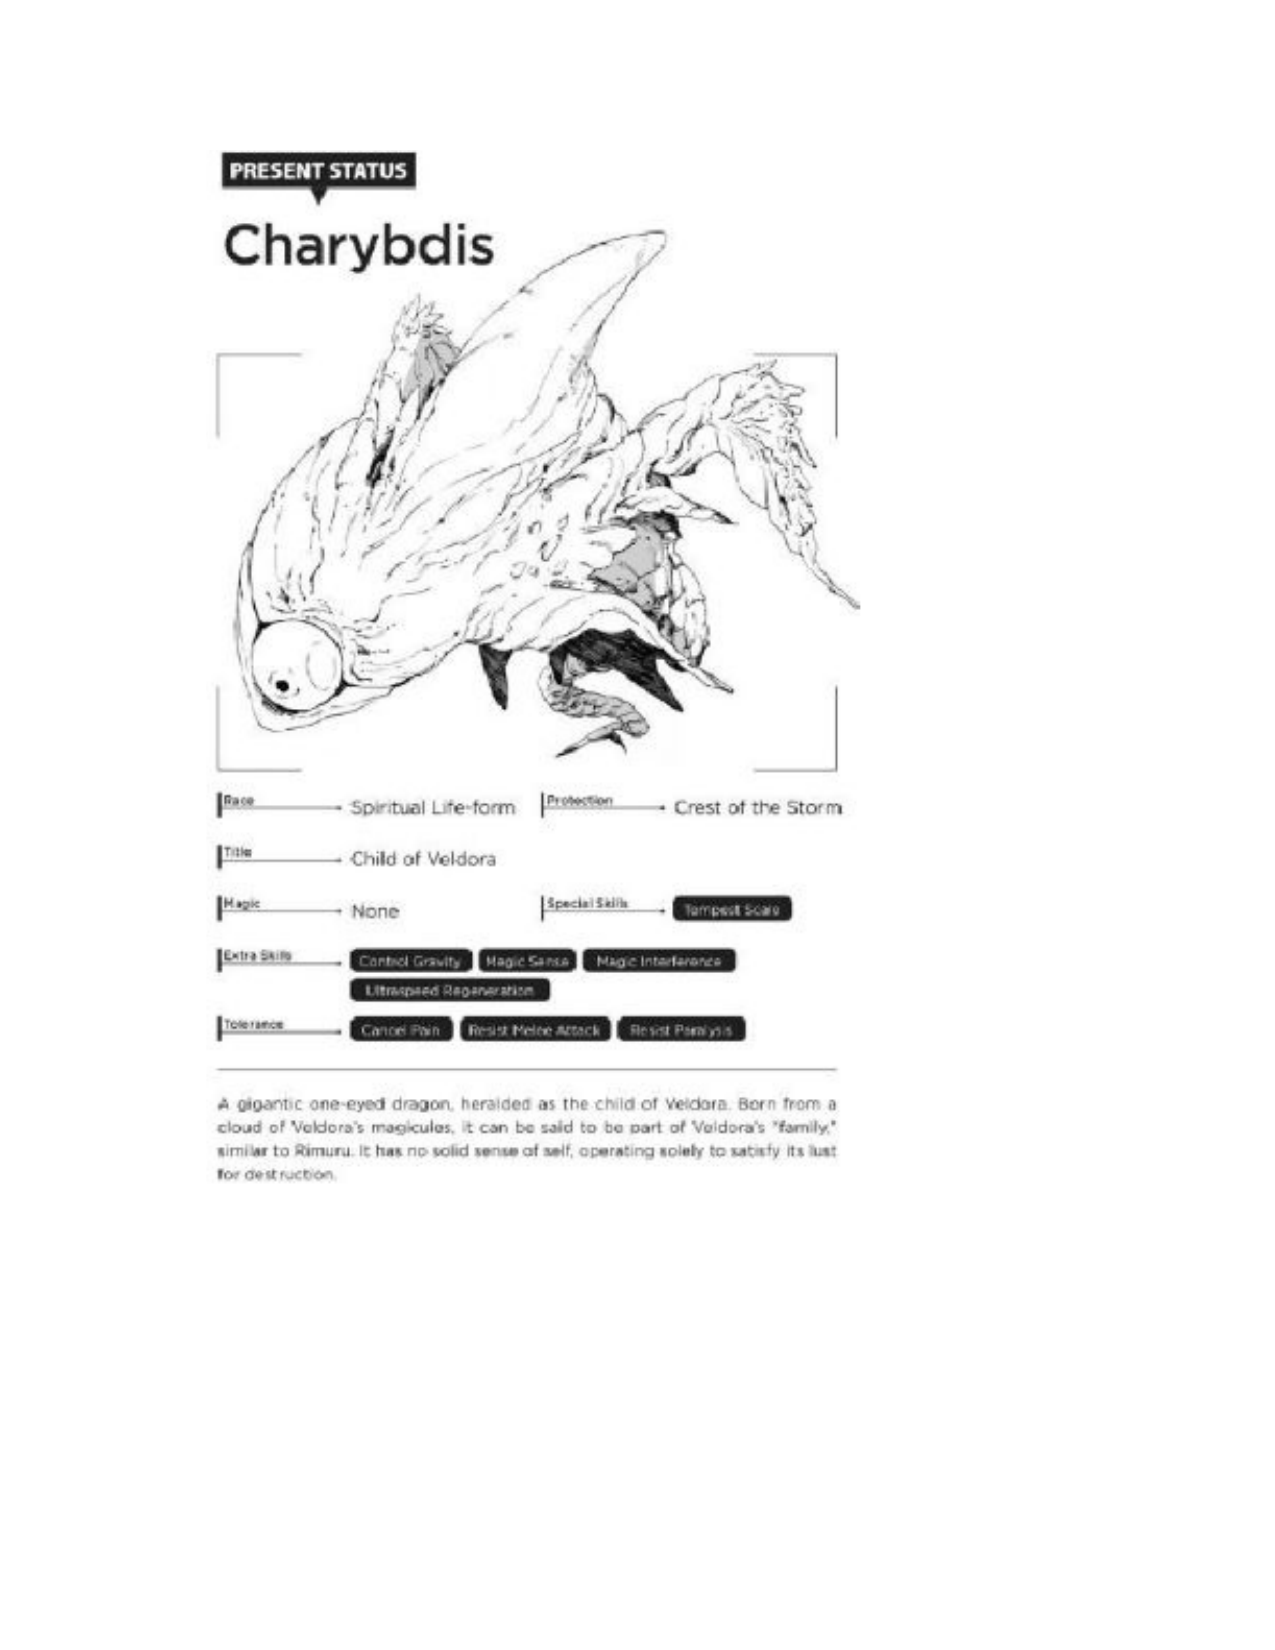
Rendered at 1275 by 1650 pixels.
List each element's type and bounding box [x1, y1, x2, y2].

picture [206, 150, 861, 1192]
